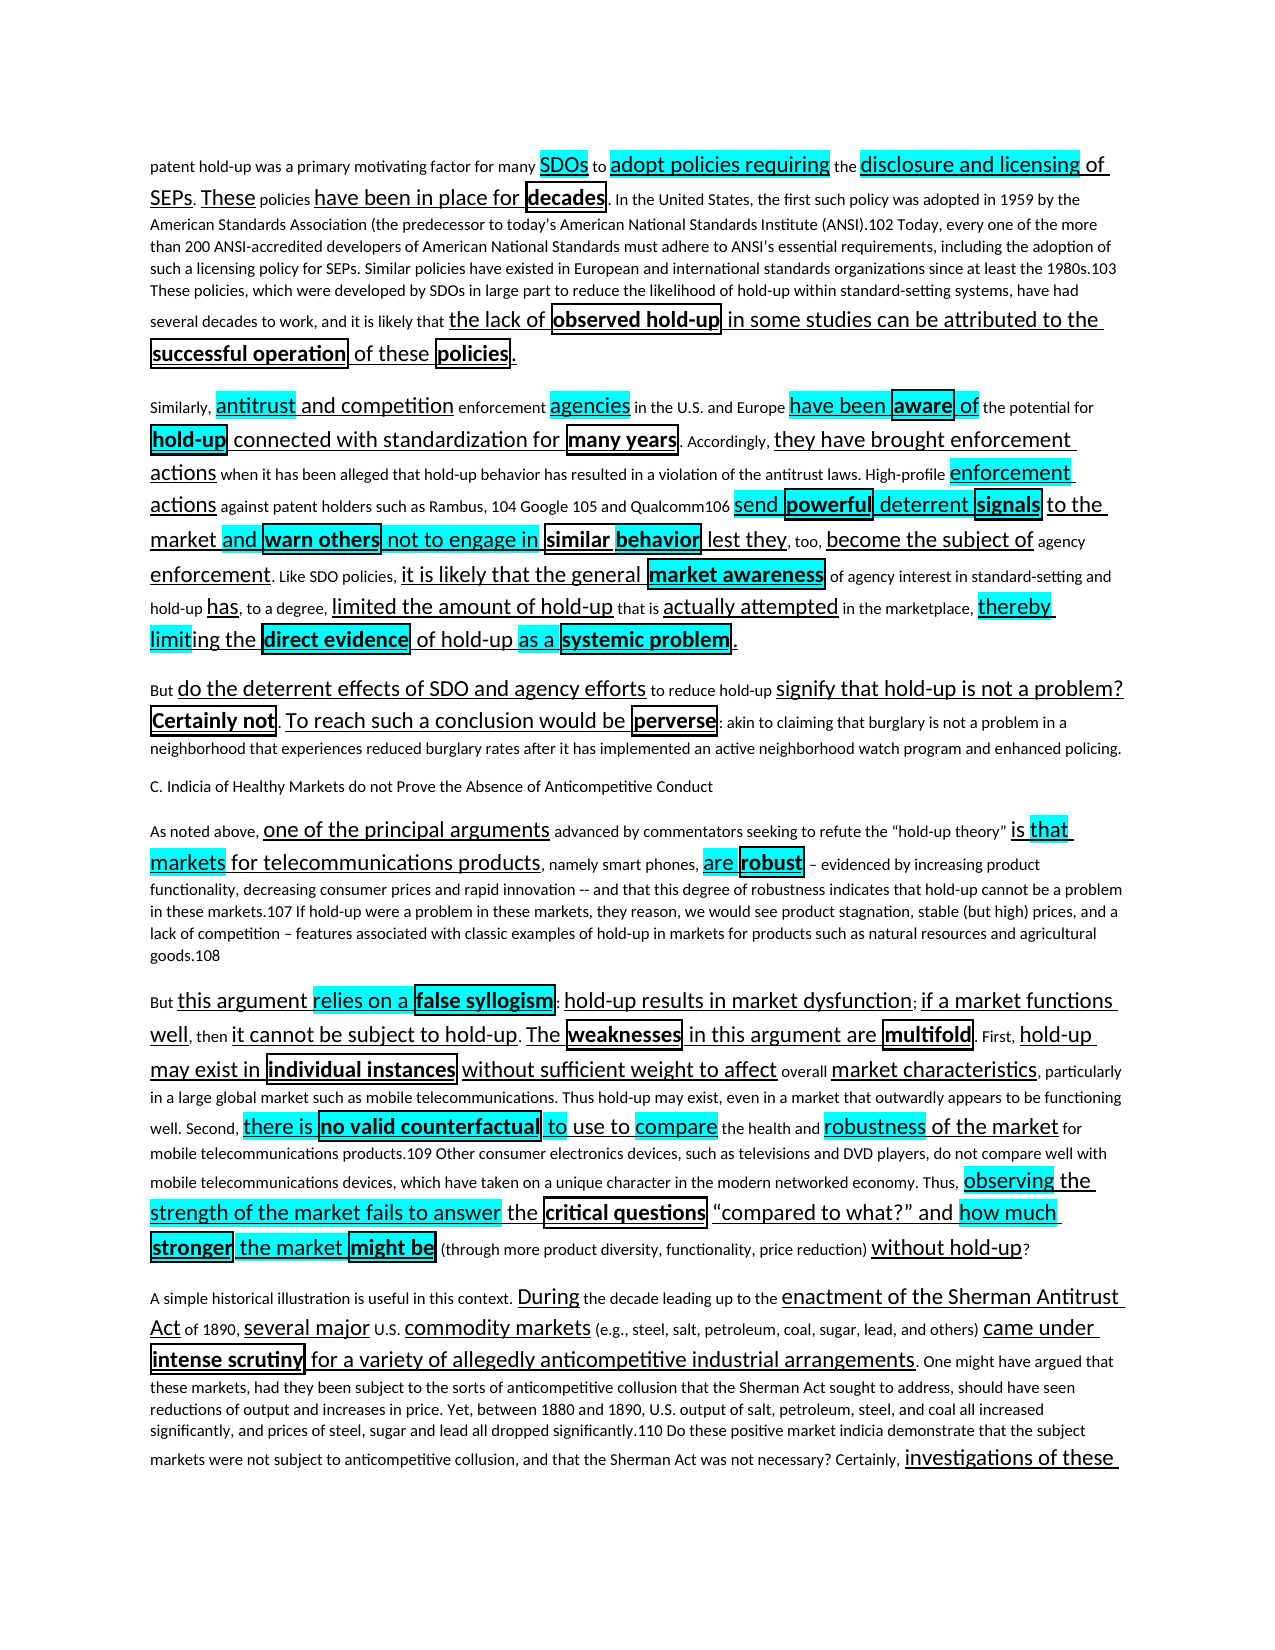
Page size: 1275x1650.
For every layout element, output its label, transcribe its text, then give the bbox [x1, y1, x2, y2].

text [150, 150, 1125, 369]
text But do the deterrent effects of SDO and agency efforts to reduce hold-up signify that hold-up is not a problem? Certainly not. To reach such a conclusion would be perverse: akin to claiming that burglary is not a problem in a neighborhood that experiences reduced burglary rates after it has implemented an active neighborhood watch program and enhanced policing. [150, 674, 1125, 758]
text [150, 1282, 1125, 1471]
text But this argument relies on a false syllogism: hold-up results in market dysfunction; if a market functions well, then it cannot be subject to hold-up. The weaknesses in this argument are multifold. First, hold-up may exist in individual instances without sufficient weight to affect overall market characteristics, particularly in a large global market such as mobile telecommunications. Thus hold-up may exist, even in a market that outwardly appears to be functioning well. Second, there is no valid counterfactual to use to compare the health and robustness of the market for mobile telecommunications products.109 Other consumer electronics devices, such as televisions and DVD players, do not compare well with mobile telecommunications devices, which have taken on a unique character in the modern networked economy. Thus, observing the strength of the market fails to answer the critical questions “compared to what?” and how much stronger the market might be (through more product diversity, functionality, price reduction) without hold-up? [150, 984, 1125, 1263]
text C. Indicia of Healthy Markets do not Prove the Absence of Anticompetitive Conduct [150, 777, 1125, 797]
text As noted above, one of the principal arguments advanced by commentators seeking to refute the “hold-up theory” is that markets for telecommunications products, namely smart phones, are robust – evidenced by increasing product functionality, decreasing consumer prices and rapid innovation -- and that this degree of robustness indicates that hold-up cannot be a problem in these markets.107 If hold-up were a problem in these markets, they reason, we would see product stagnation, stable (but high) prices, and a lack of competition – features associated with classic examples of hold-up in markets for products such as natural resources and agricultural goods.108 [150, 815, 1125, 966]
text Similarly, antitrust and competition enforcement agencies in the U.S. and Europe have been aware of the potential for hold-up connected with standardization for many years. Accordingly, they have brought enforcement actions when it has been alleged that hold-up behavior has resulted in a violation of the antitrust laws. High-profile enforcement actions against patent holders such as Rambus, 104 Google 105 and Qualcomm106 send powerful deterrent signals to the market and warn others not to engage in similar behavior lest they, too, become the subject of agency enforcement. Like SDO policies, it is likely that the general market awareness of agency interest in standard-setting and hold-up has, to a degree, limited the amount of hold-up that is actually attempted in the marketplace, thereby limiting the direct evidence of hold-up as a systemic problem. [150, 389, 1125, 655]
